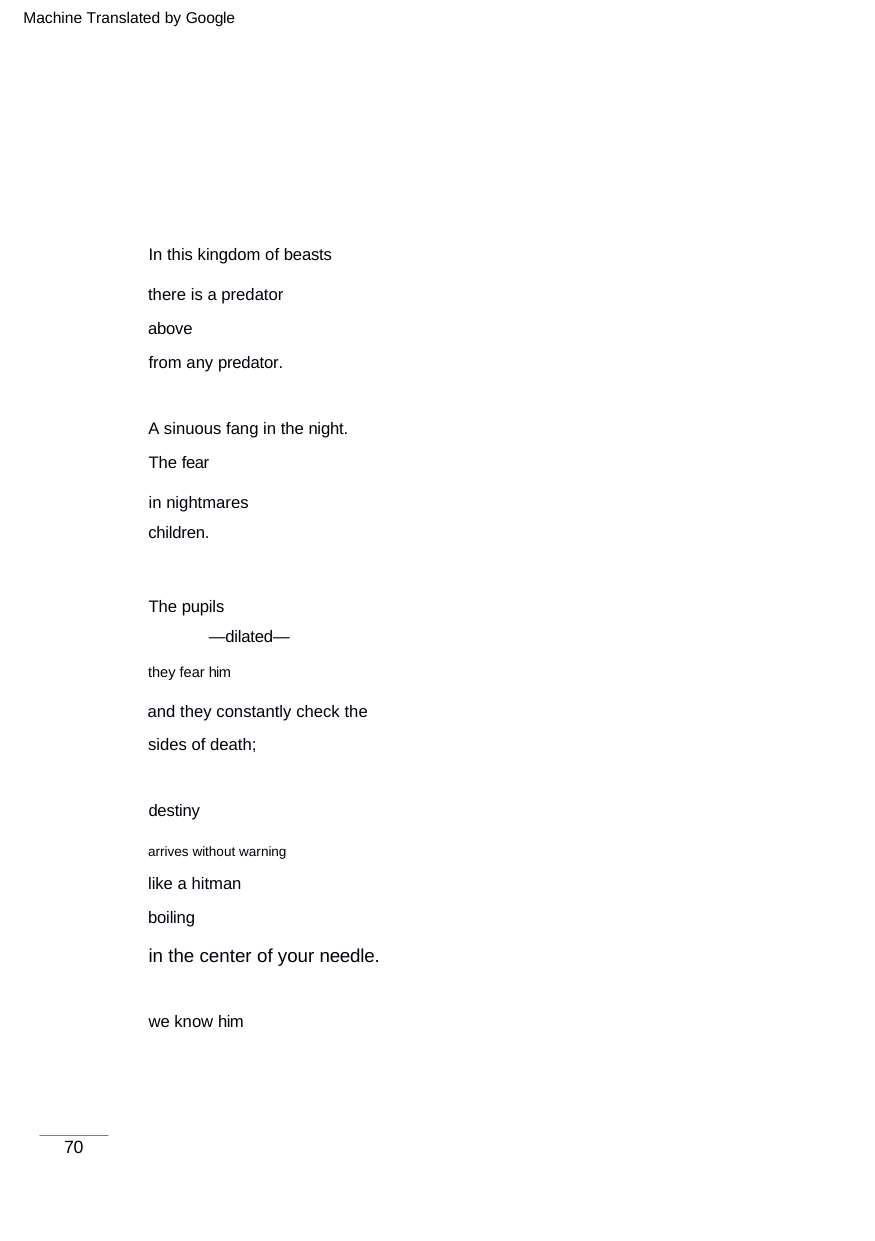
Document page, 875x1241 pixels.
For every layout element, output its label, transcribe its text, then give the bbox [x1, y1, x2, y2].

text A sinuous fang in the night. [148, 419, 874, 438]
text In this kingdom of beasts [148, 245, 874, 264]
text in nightmares children. [148, 493, 296, 542]
text —dilated— [208, 627, 874, 646]
text destiny [148, 801, 874, 820]
text 70 [64, 1130, 874, 1157]
text we know him [148, 1012, 874, 1031]
text and they constantly check the sides of death; [147, 702, 370, 754]
text in the center of your needle. [148, 945, 874, 967]
text The fear [148, 453, 874, 472]
text from any predator. [148, 353, 874, 372]
picture [37, 1132, 64, 1137]
text arrives without warning like a hitman boiling [148, 844, 288, 927]
text there is a predator above [148, 284, 296, 338]
text they fear him [148, 664, 874, 681]
text The pupils [148, 597, 874, 616]
